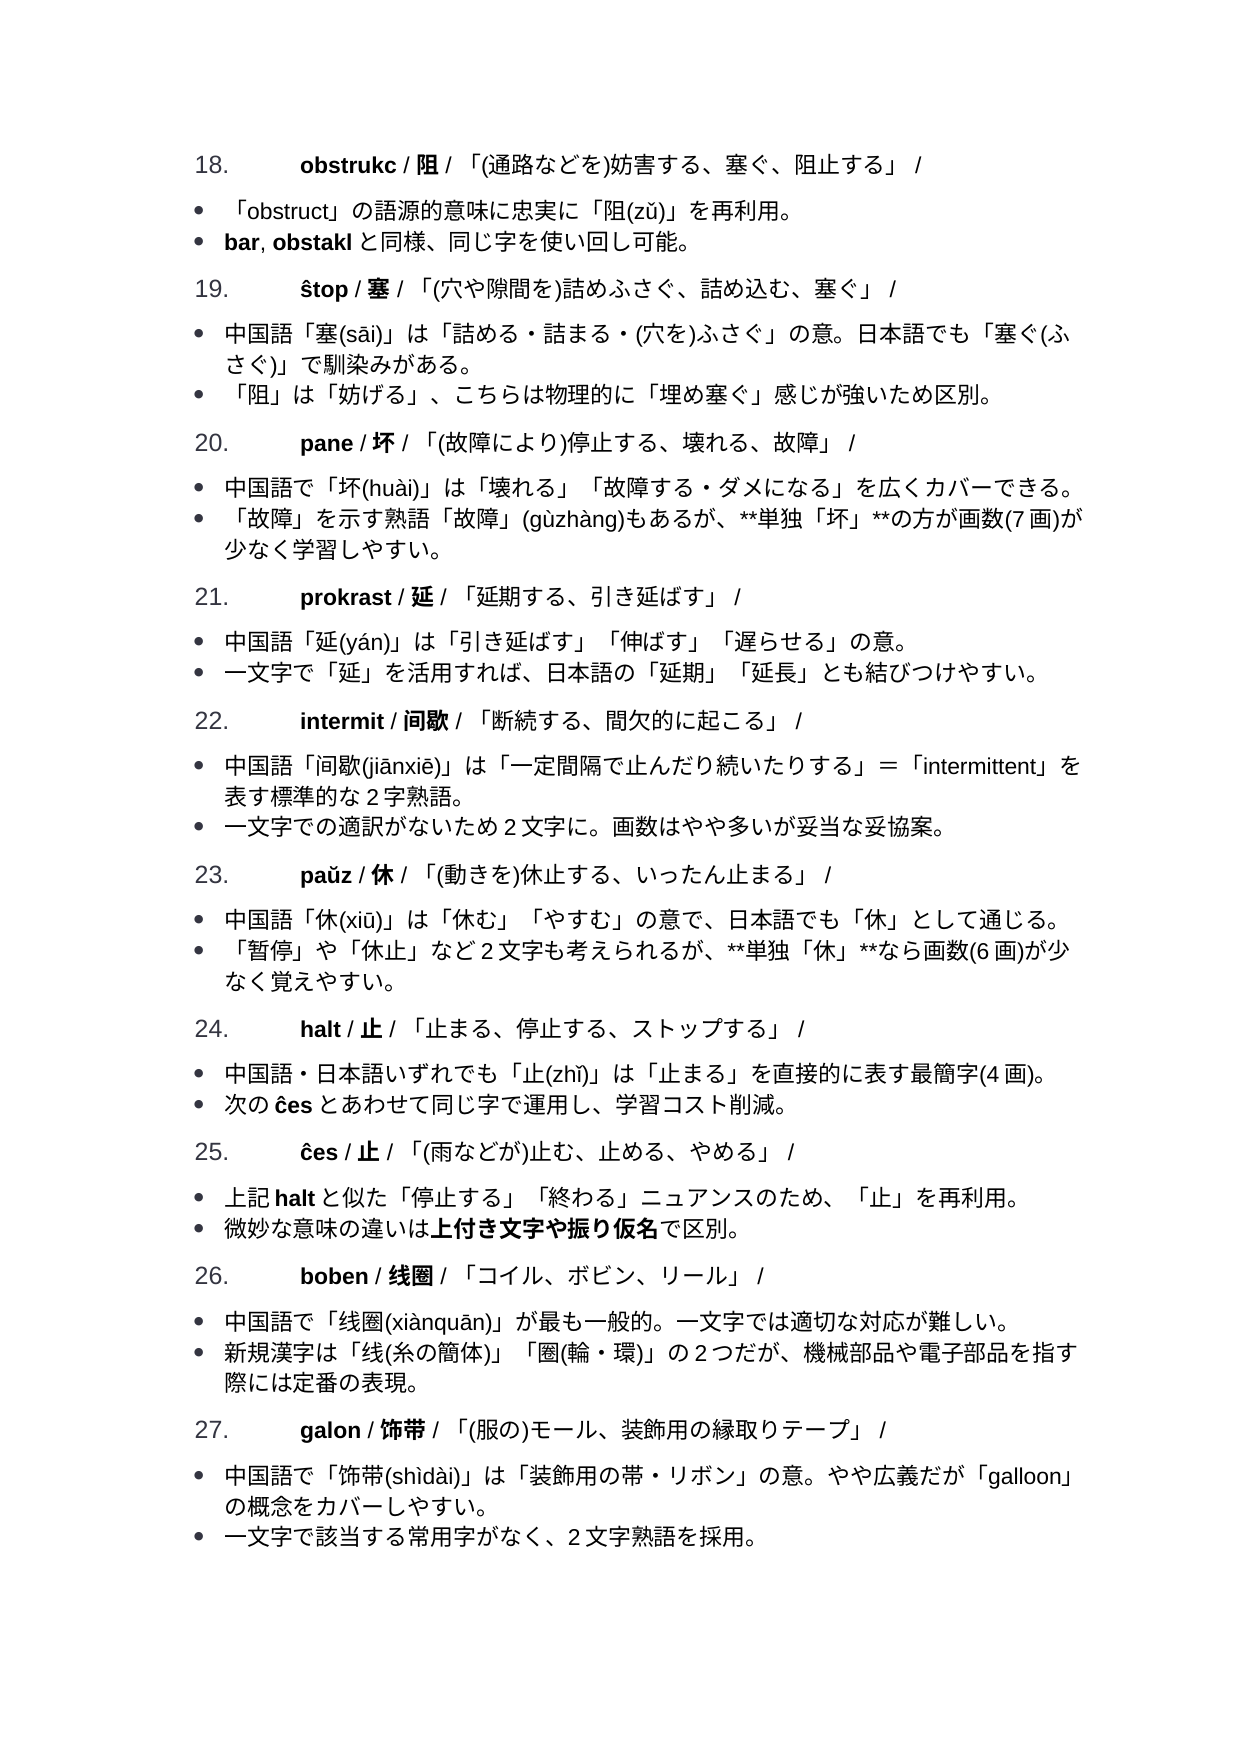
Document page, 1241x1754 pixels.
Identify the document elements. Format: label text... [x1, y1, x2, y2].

list obstrukc / 阻 / 「(通路などを)妨害する、塞ぐ、阻止する」 / [194, 150, 1090, 179]
list ĉes / 止 / 「(雨などが)止む、止める、やめる」 / [194, 1137, 1090, 1166]
list 「故障」を示す熟語「故障」(gùzhàng)もあるが、**単独「坏」**の方が画数(7画)が少なく学習しやすい。 [194, 506, 1090, 563]
list 中国語・日本語いずれでも「止(zhǐ)」は「止まる」を直接的に表す最簡字(4画)。 [194, 1061, 1090, 1088]
list 中国語「延(yán)」は「引き延ばす」「伸ばす」「遅らせる」の意。 [194, 629, 1090, 656]
list 中国語「塞(sāi)」は「詰める・詰まる・(穴を)ふさぐ」の意。日本語でも「塞ぐ(ふさぐ)」で馴染みがある。 [194, 321, 1090, 378]
list 「暂停」や「休止」など2文字も考えられるが、**単独「休」**なら画数(6画)が少なく覚えやすい。 [194, 938, 1090, 995]
list 中国語「间歇(jiānxiē)」は「一定間隔で止んだり続いたりする」＝「intermittent」を表す標準的な2字熟語。 [194, 753, 1090, 810]
list boben / 线圈 / 「コイル、ボビン、リール」 / [194, 1261, 1090, 1290]
list 「阻」は「妨げる」、こちらは物理的に「埋め塞ぐ」感じが強いため区別。 [194, 382, 1090, 409]
list 中国語で「坏(huài)」は「壊れる」「故障する・ダメになる」を広くカバーできる。 [194, 475, 1090, 502]
list 次のĉesとあわせて同じ字で運用し、学習コスト削減。 [194, 1092, 1090, 1119]
list 新規漢字は「线(糸の簡体)」「圈(輪・環)」の2つだが、機械部品や電子部品を指す際には定番の表現。 [194, 1340, 1090, 1397]
list 一文字での適訳がないため2文字に。画数はやや多いが妥当な妥協案。 [194, 814, 1090, 841]
list bar, obstaklと同様、同じ字を使い回し可能。 [194, 228, 1090, 255]
list galon / 饰带 / 「(服の)モール、装飾用の縁取りテープ」 / [194, 1415, 1090, 1444]
list 上記haltと似た「停止する」「終わる」ニュアンスのため、「止」を再利用。 [194, 1185, 1090, 1212]
list 一文字で該当する常用字がなく、2文字熟語を採用。 [194, 1524, 1090, 1551]
list 中国語で「线圈(xiànquān)」が最も一般的。一文字では適切な対応が難しい。 [194, 1309, 1090, 1336]
list 微妙な意味の違いは上付き文字や振り仮名で区別。 [194, 1216, 1090, 1243]
list halt / 止 / 「止まる、停止する、ストップする」 / [194, 1013, 1090, 1042]
list 「obstruct」の語源的意味に忠実に「阻(zǔ)」を再利用。 [194, 198, 1090, 224]
list paŭz / 休 / 「(動きを)休止する、いったん止まる」 / [194, 859, 1090, 888]
list 中国語「休(xiū)」は「休む」「やすむ」の意で、日本語でも「休」として通じる。 [194, 907, 1090, 934]
list prokrast / 延 / 「延期する、引き延ばす」 / [194, 582, 1090, 611]
list 中国語で「饰带(shìdài)」は「装飾用の帯・リボン」の意。やや広義だが「galloon」の概念をカバーしやすい。 [194, 1463, 1090, 1520]
list pane / 坏 / 「(故障により)停止する、壊れる、故障」 / [194, 428, 1090, 457]
list 一文字で「延」を活用すれば、日本語の「延期」「延長」とも結びつけやすい。 [194, 660, 1090, 687]
list ŝtop / 塞 / 「(穴や隙間を)詰めふさぐ、詰め込む、塞ぐ」 / [194, 274, 1090, 303]
list intermit / 间歇 / 「断続する、間欠的に起こる」 / [194, 706, 1090, 734]
